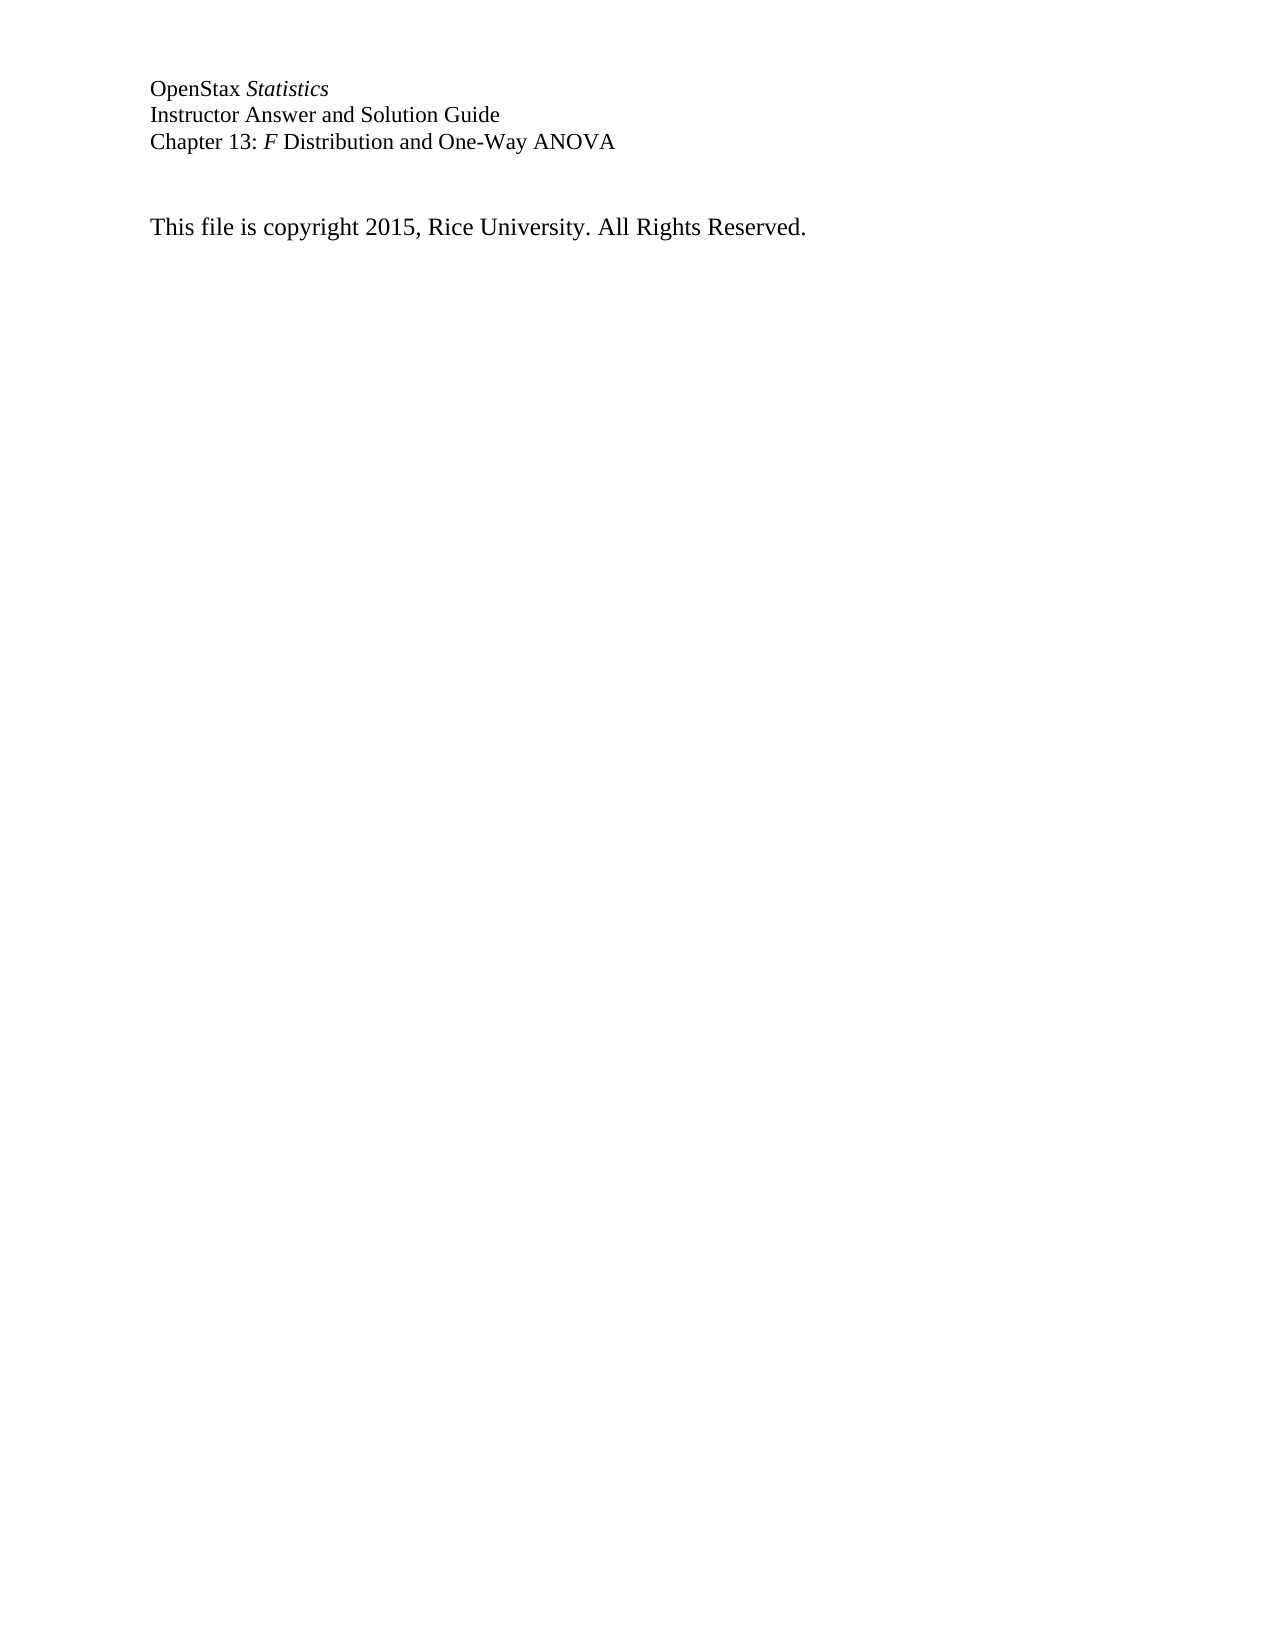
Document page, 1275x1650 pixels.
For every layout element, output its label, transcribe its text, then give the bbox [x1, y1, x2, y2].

text This file is copyright 2015, Rice University. All Rights Reserved. [150, 212, 1125, 240]
